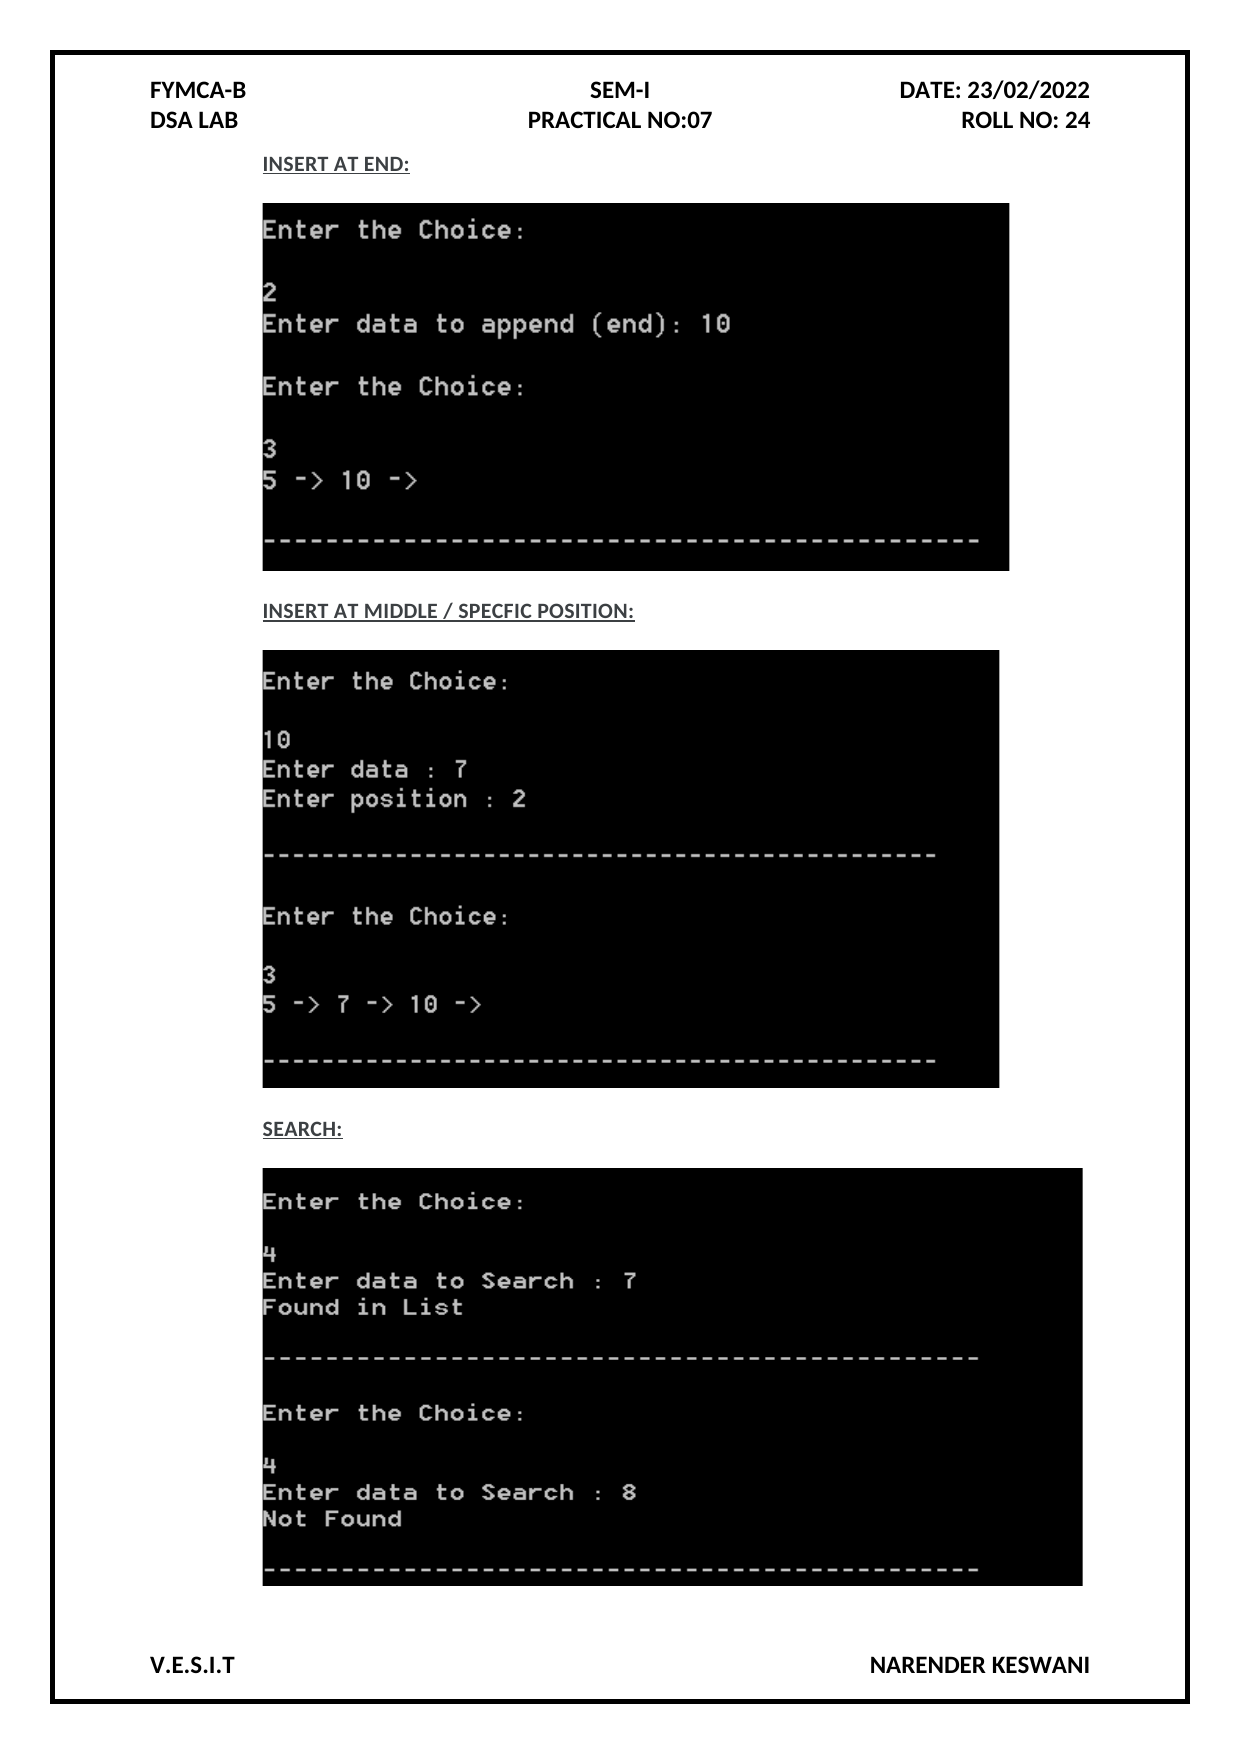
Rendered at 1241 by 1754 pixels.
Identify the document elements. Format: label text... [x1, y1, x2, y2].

list INSERT AT MIDDLE / SPECFIC POSITION: [262, 597, 1090, 624]
list SEARCH: [262, 1115, 1090, 1141]
picture [262, 650, 1000, 1088]
picture [262, 1168, 1083, 1586]
list INSERT AT END: [262, 150, 1090, 177]
picture [262, 203, 1010, 571]
